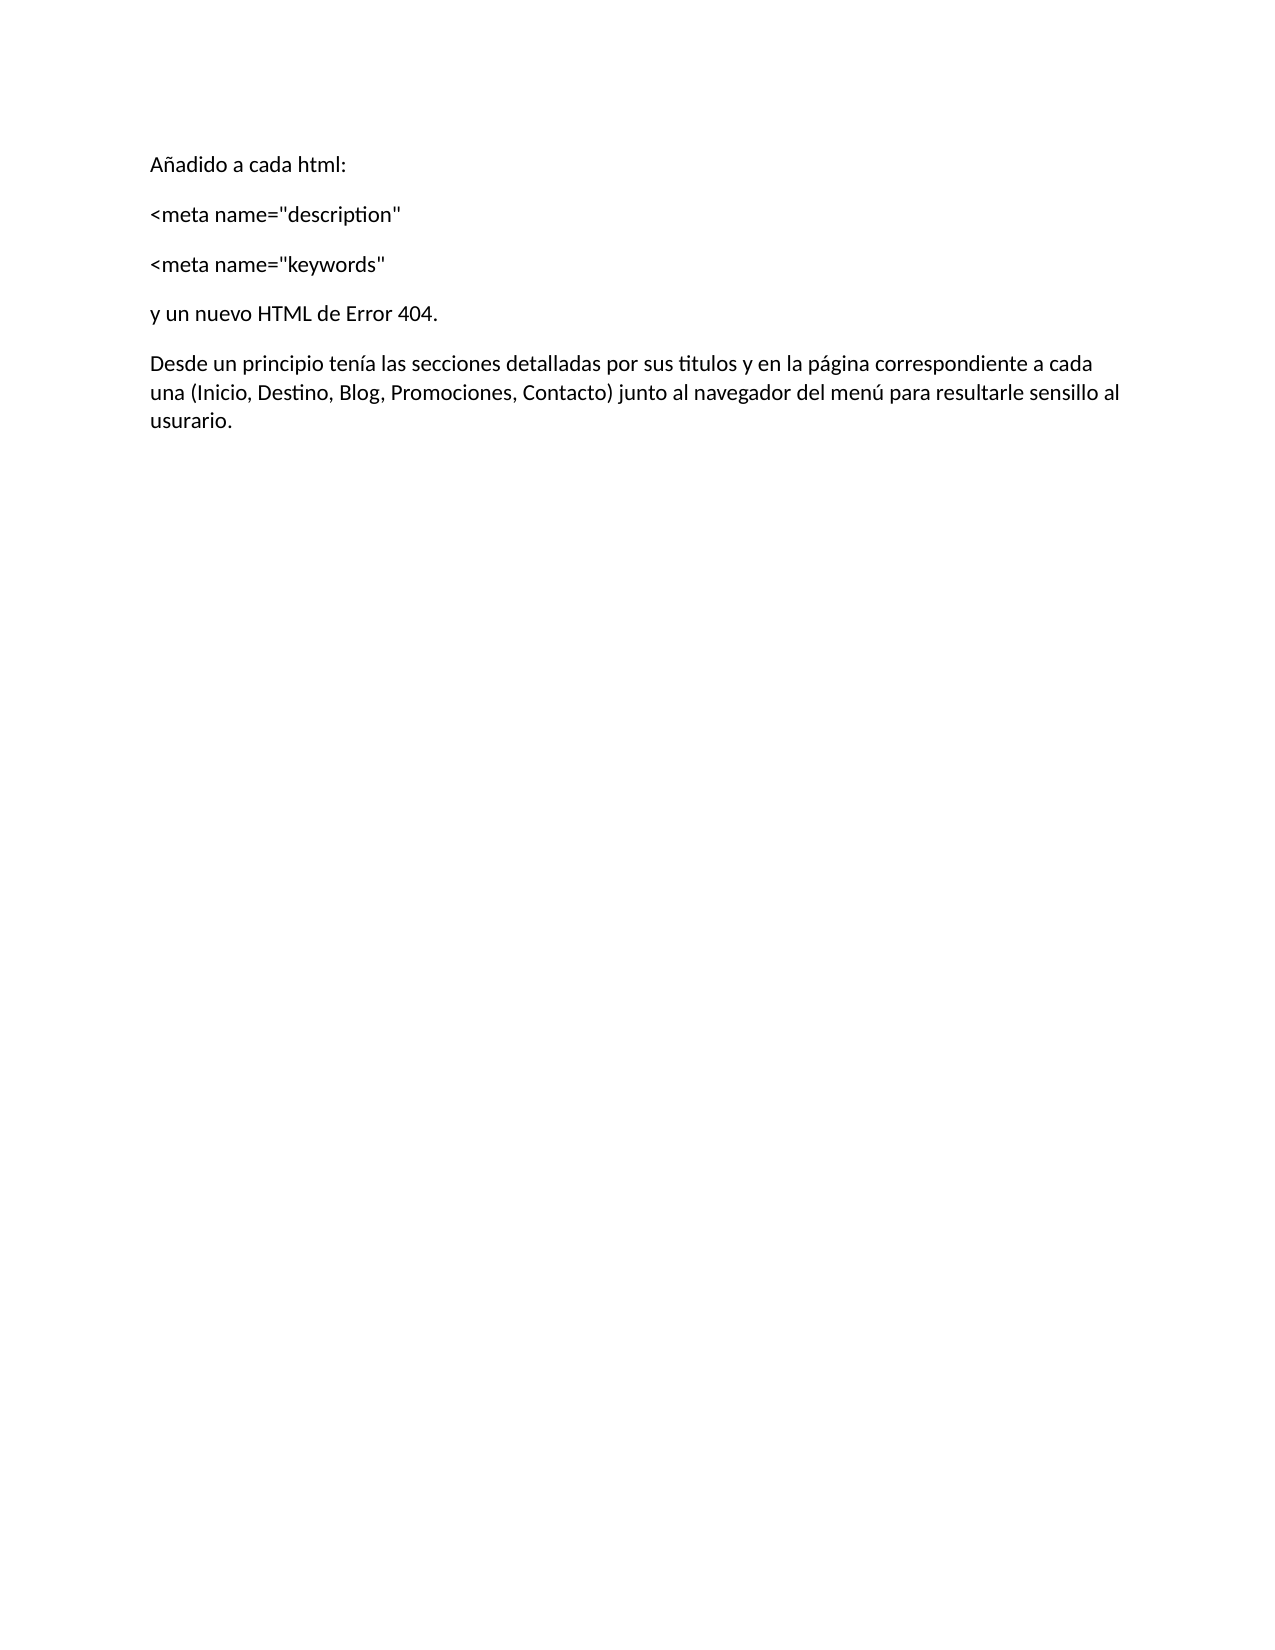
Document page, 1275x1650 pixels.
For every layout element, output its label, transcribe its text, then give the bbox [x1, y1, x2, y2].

text y un nuevo HTML de Error 404. [150, 299, 1125, 327]
text <meta name="keywords" [150, 249, 1125, 278]
text Añadido a cada html: [150, 150, 1125, 179]
text <meta name="description" [150, 199, 1125, 228]
text Desde un principio tenía las secciones detalladas por sus titulos y en la página correspondiente a cada una (Inicio, Destino, Blog, Promociones, Contacto) junto al navegador del menú para resultarle sensillo al usurario. [150, 348, 1125, 434]
